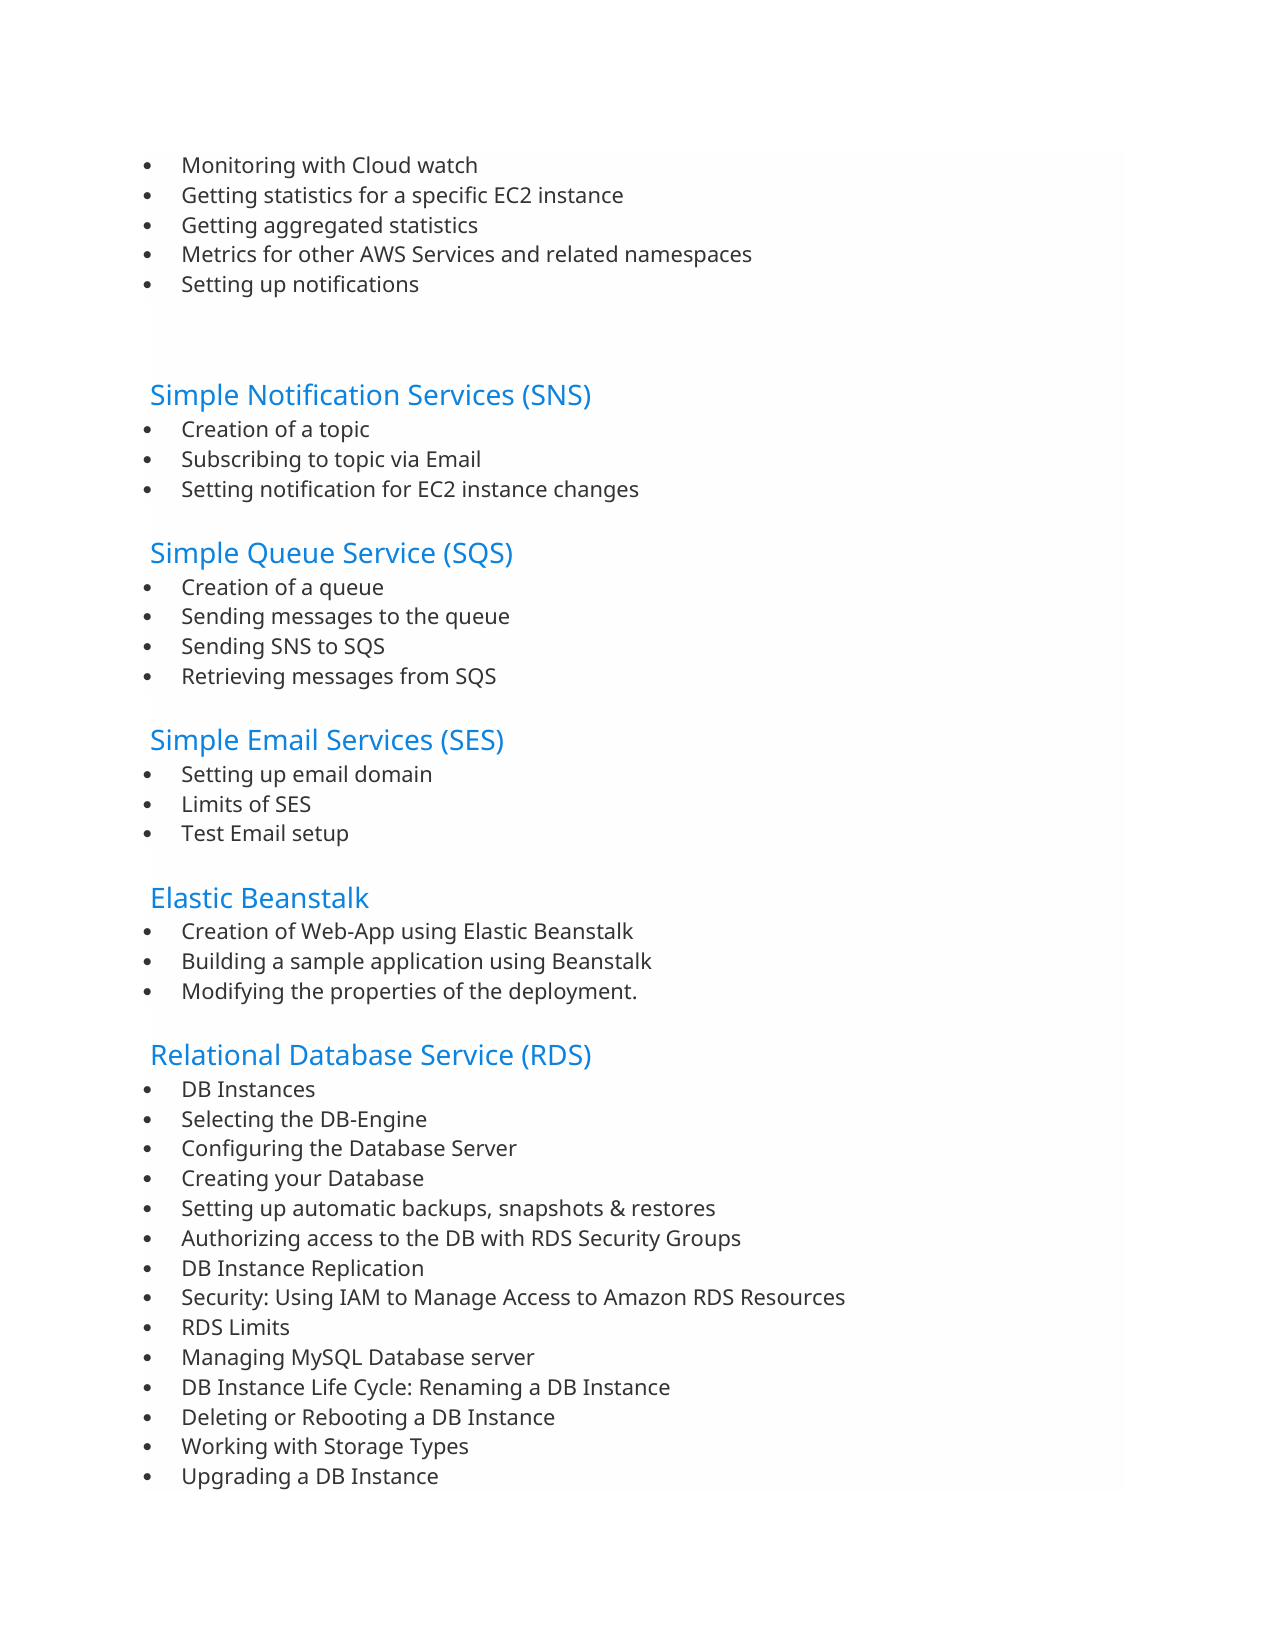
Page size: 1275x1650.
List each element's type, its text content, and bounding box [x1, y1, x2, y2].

list Getting statistics for a specific EC2 instance [144, 180, 1125, 209]
list Retrieving messages from SQS [144, 661, 1125, 691]
list Modifying the properties of the deployment. [144, 976, 1125, 1006]
list Getting aggregated statistics [144, 209, 1125, 239]
list Security: Using IAM to Manage Access to Amazon RDS Resources [144, 1282, 1125, 1312]
list Creation of a topic [144, 414, 1125, 444]
list Setting up email domain [144, 759, 1125, 788]
list Deleting or Rebooting a DB Instance [144, 1401, 1125, 1431]
list Subscribing to topic via Email [144, 444, 1125, 473]
list RDS Limits [144, 1312, 1125, 1342]
list Monitoring with Cloud watch [144, 150, 1125, 180]
list Creation of a queue [144, 571, 1125, 601]
list Selecting the DB-Engine [144, 1103, 1125, 1133]
text Simple Notification Services (SNS) [150, 376, 1125, 414]
list Authorizing access to the DB with RDS Security Groups [144, 1223, 1125, 1252]
list Metrics for other AWS Services and related namespaces [144, 239, 1125, 269]
list Setting up automatic backups, snapshots & restores [144, 1193, 1125, 1223]
list Setting up notifications [144, 269, 1125, 299]
list DB Instance Life Cycle: Renaming a DB Instance [144, 1372, 1125, 1401]
text Simple Email Services (SES) [150, 720, 1125, 759]
list Sending SNS to SQS [144, 631, 1125, 661]
list Creation of Web-App using Elastic Beanstalk [144, 916, 1125, 946]
list DB Instances [144, 1074, 1125, 1103]
text Elastic Beanstalk [150, 878, 1125, 916]
list Setting notification for EC2 instance changes [144, 473, 1125, 503]
list Test Email setup [144, 818, 1125, 848]
list Configuring the Database Server [144, 1133, 1125, 1163]
list Working with Storage Types [144, 1431, 1125, 1461]
list Limits of SES [144, 788, 1125, 818]
list Upgrading a DB Instance [144, 1461, 1125, 1491]
list Sending messages to the queue [144, 601, 1125, 631]
list Building a sample application using Beanstalk [144, 946, 1125, 976]
text Relational Database Service (RDS) [150, 1035, 1125, 1074]
text Simple Queue Service (SQS) [150, 533, 1125, 571]
list Managing MySQL Database server [144, 1342, 1125, 1372]
list DB Instance Replication [144, 1252, 1125, 1282]
list Creating your Database [144, 1163, 1125, 1193]
